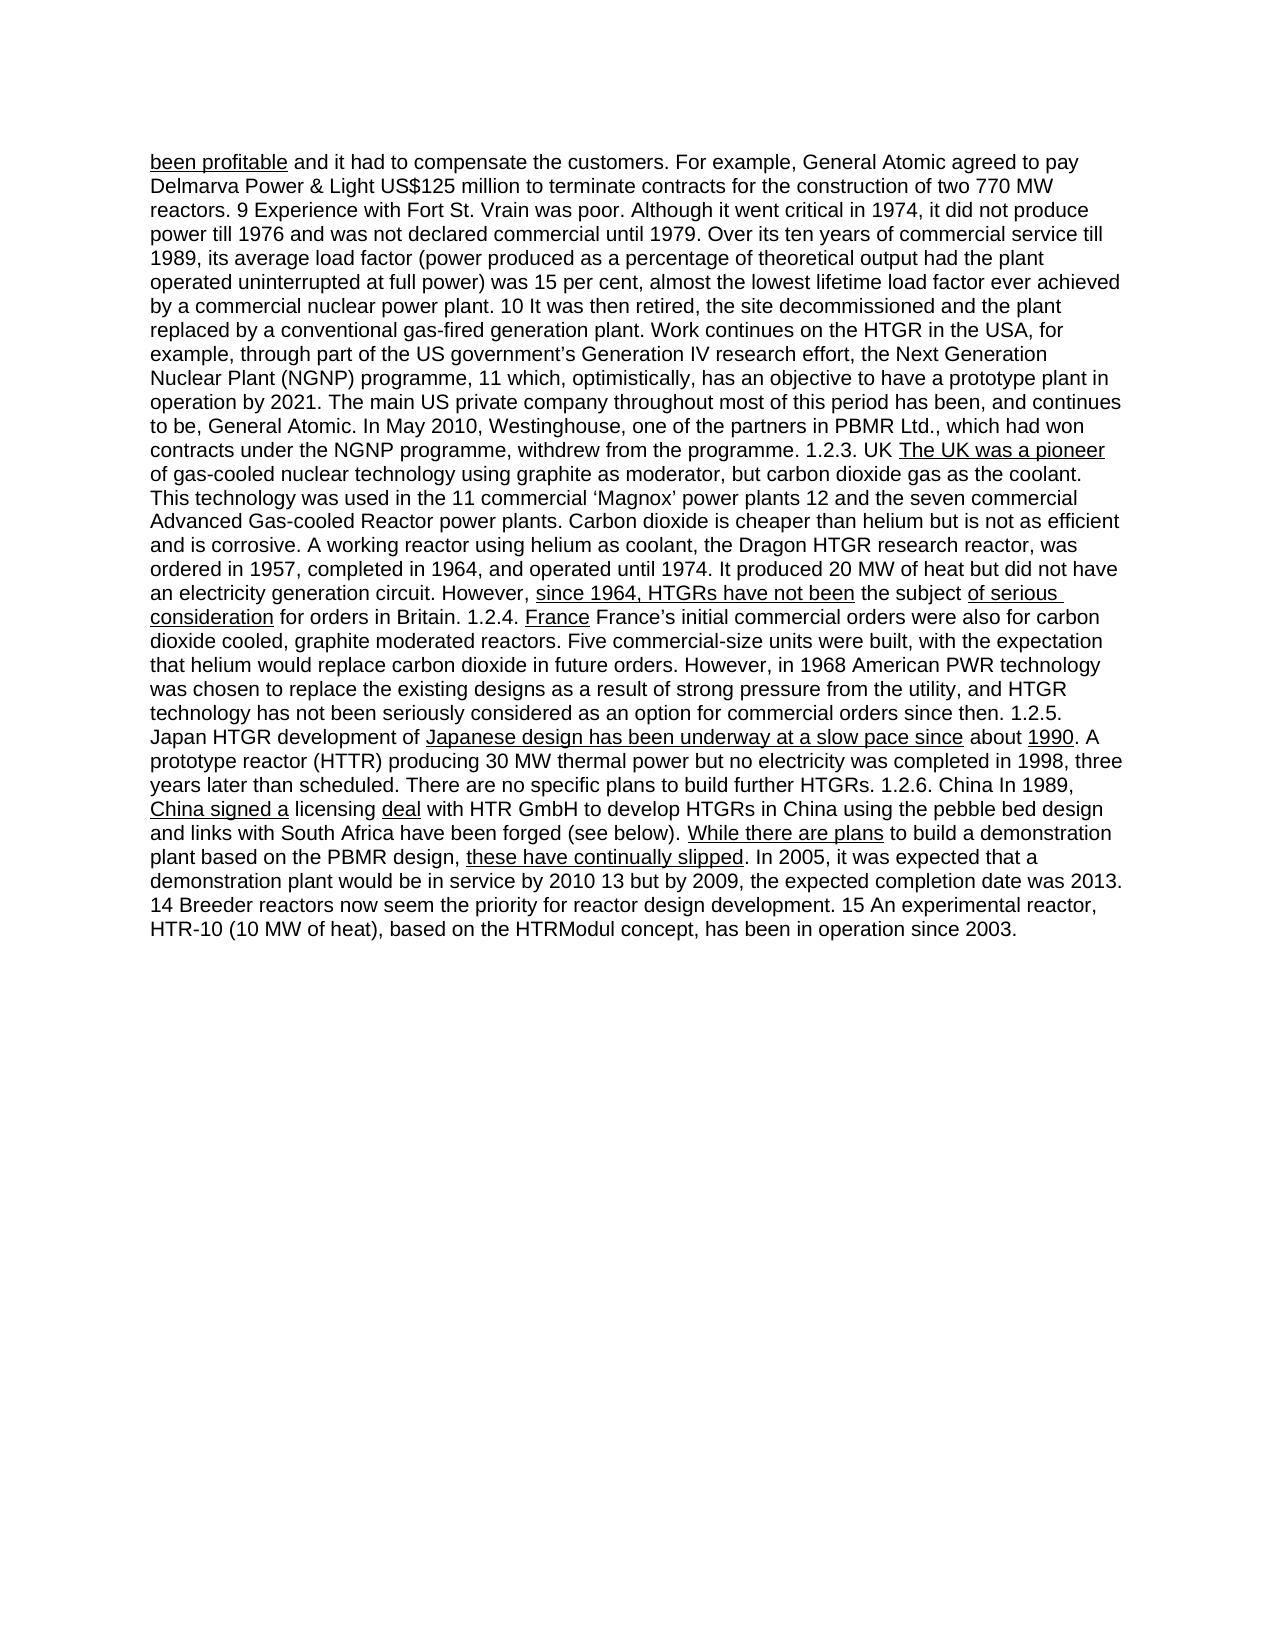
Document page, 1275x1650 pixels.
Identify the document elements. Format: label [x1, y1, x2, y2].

text [150, 150, 1125, 941]
